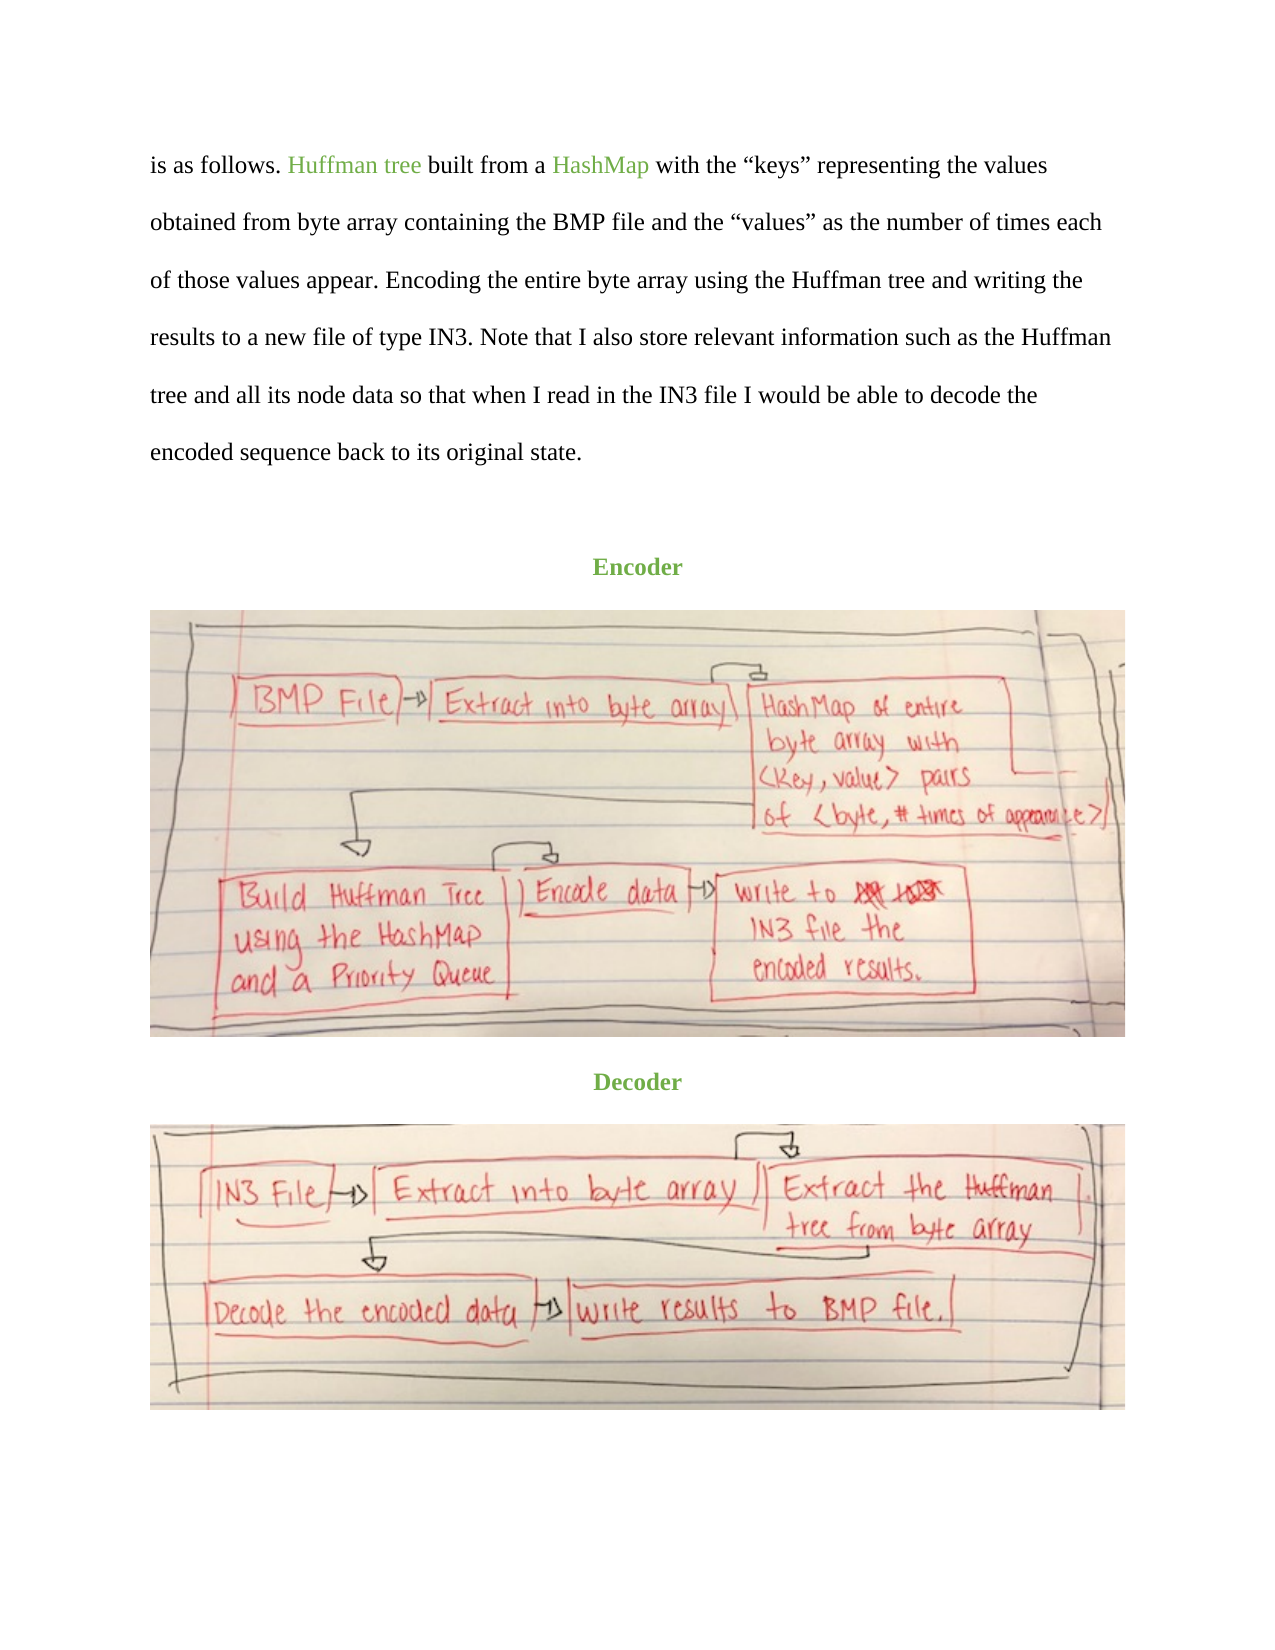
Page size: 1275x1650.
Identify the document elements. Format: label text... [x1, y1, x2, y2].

picture [150, 1124, 1125, 1410]
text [150, 150, 1125, 466]
picture [150, 610, 1125, 1037]
text Decoder [150, 1067, 1125, 1096]
text Encoder [150, 552, 1125, 581]
